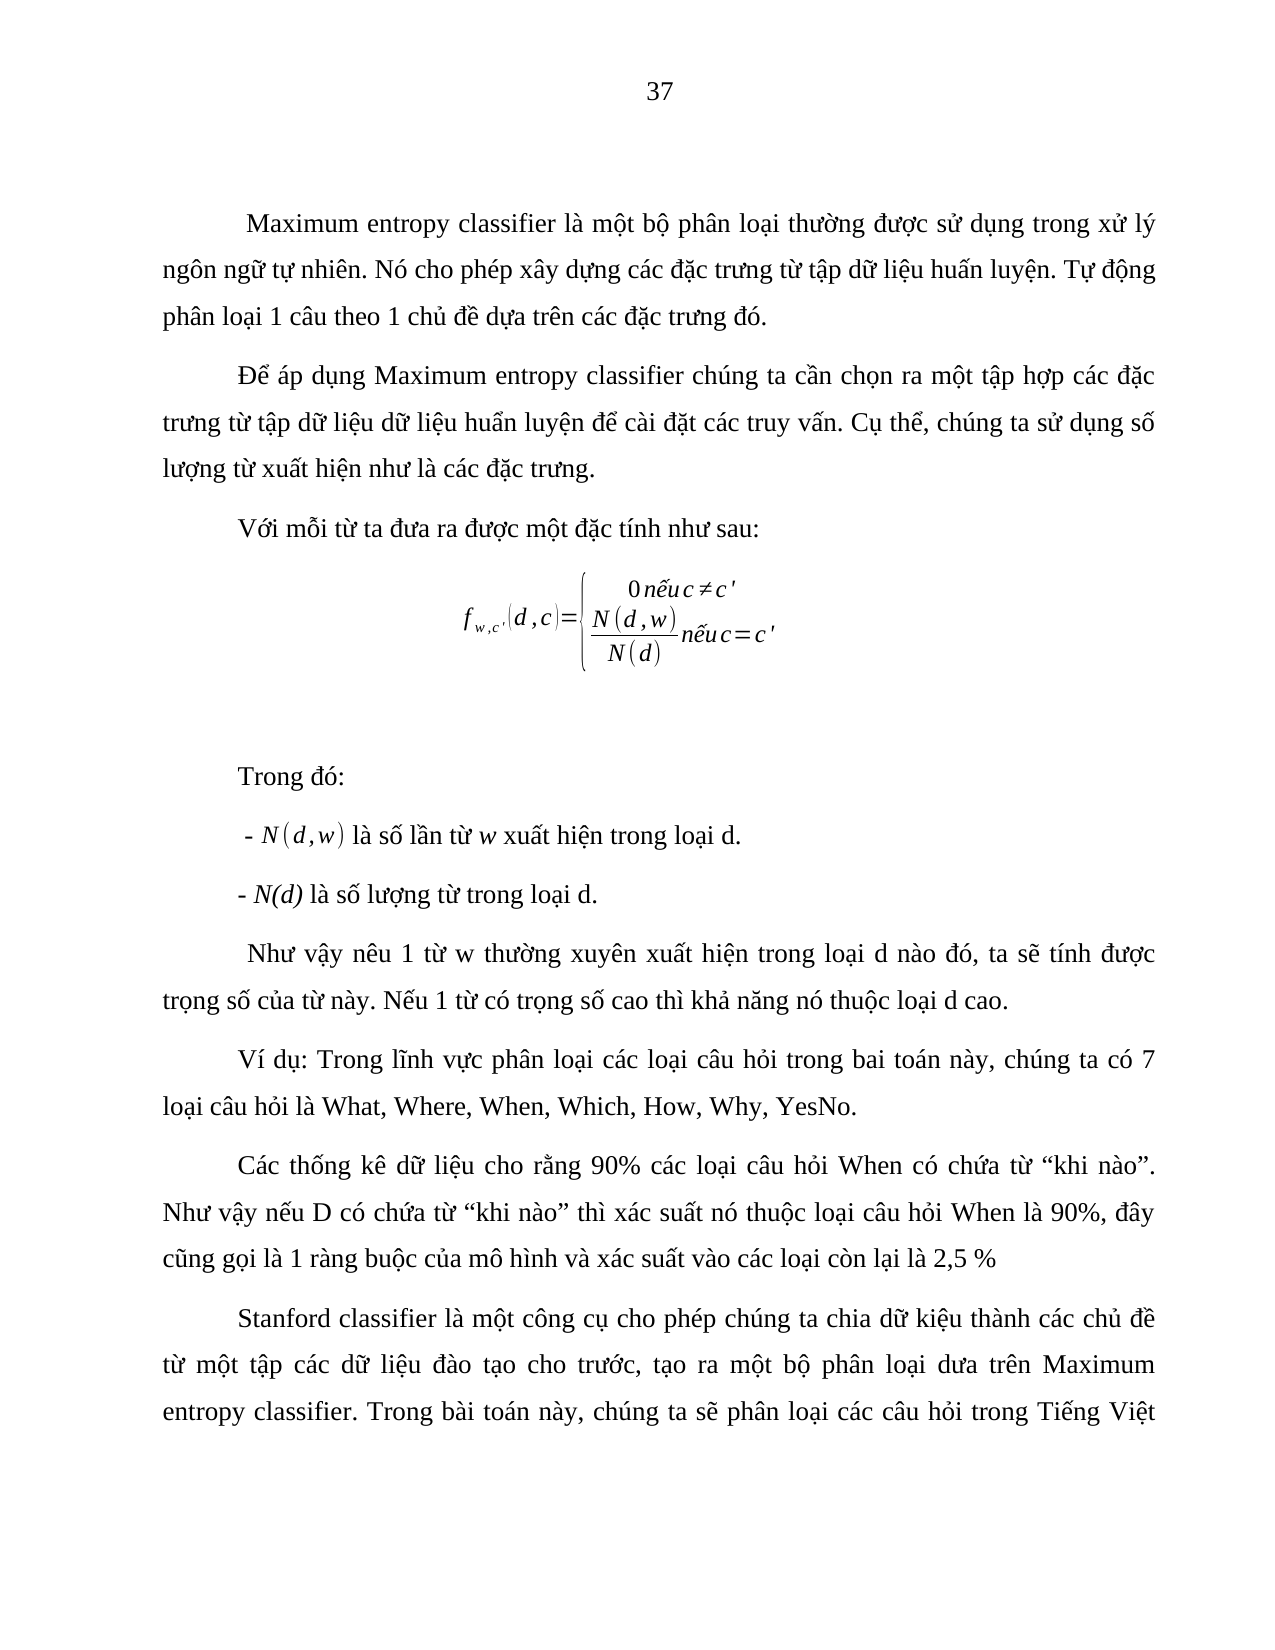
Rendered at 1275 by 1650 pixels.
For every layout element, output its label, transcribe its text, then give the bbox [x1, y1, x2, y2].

text - là số lần từ w xuất hiện trong loại d. [162, 819, 1157, 850]
text Với mỗi từ ta đưa ra được một đặc tính như sau: [162, 512, 1157, 543]
text Như vậy nêu 1 từ w thường xuyên xuất hiện trong loại d nào đó, ta sẽ tính được trọng số của từ này. Nếu 1 từ có trọng số cao thì khả năng nó thuộc loại d cao. [162, 937, 1157, 1015]
text Ví dụ: Trong lĩnh vực phân loại các loại câu hỏi trong bai toán này, chúng ta có 7 loại câu hỏi là What, Where, When, Which, How, Why, YesNo. [162, 1043, 1157, 1121]
text Các thống kê dữ liệu cho rằng 90% các loại câu hỏi When có chứa từ “khi nào”. Như vậy nếu D có chứa từ “khi nào” thì xác suất nó thuộc loại câu hỏi When là 90%, đây cũng gọi là 1 ràng buộc của mô hình và xác suất vào các loại còn lại là 2,5 % [162, 1149, 1157, 1274]
text - N(d) là số lượng từ trong loại d. [162, 878, 1157, 909]
text Trong đó: [162, 760, 1157, 791]
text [162, 1302, 1157, 1426]
text Maximum entropy classifier là một bộ phân loại thường được sử dụng trong xử lý ngôn ngữ tự nhiên. Nó cho phép xây dựng các đặc trưng từ tập dữ liệu huấn luyện. Tự động phân loại 1 câu theo 1 chủ đề dựa trên các đặc trưng đó. [162, 207, 1157, 331]
text Để áp dụng Maximum entropy classifier chúng ta cần chọn ra một tập hợp các đặc trưng từ tập dữ liệu dữ liệu huẩn luyện để cài đặt các truy vấn. Cụ thể, chúng ta sử dụng số lượng từ xuất hiện như là các đặc trưng. [162, 359, 1157, 484]
